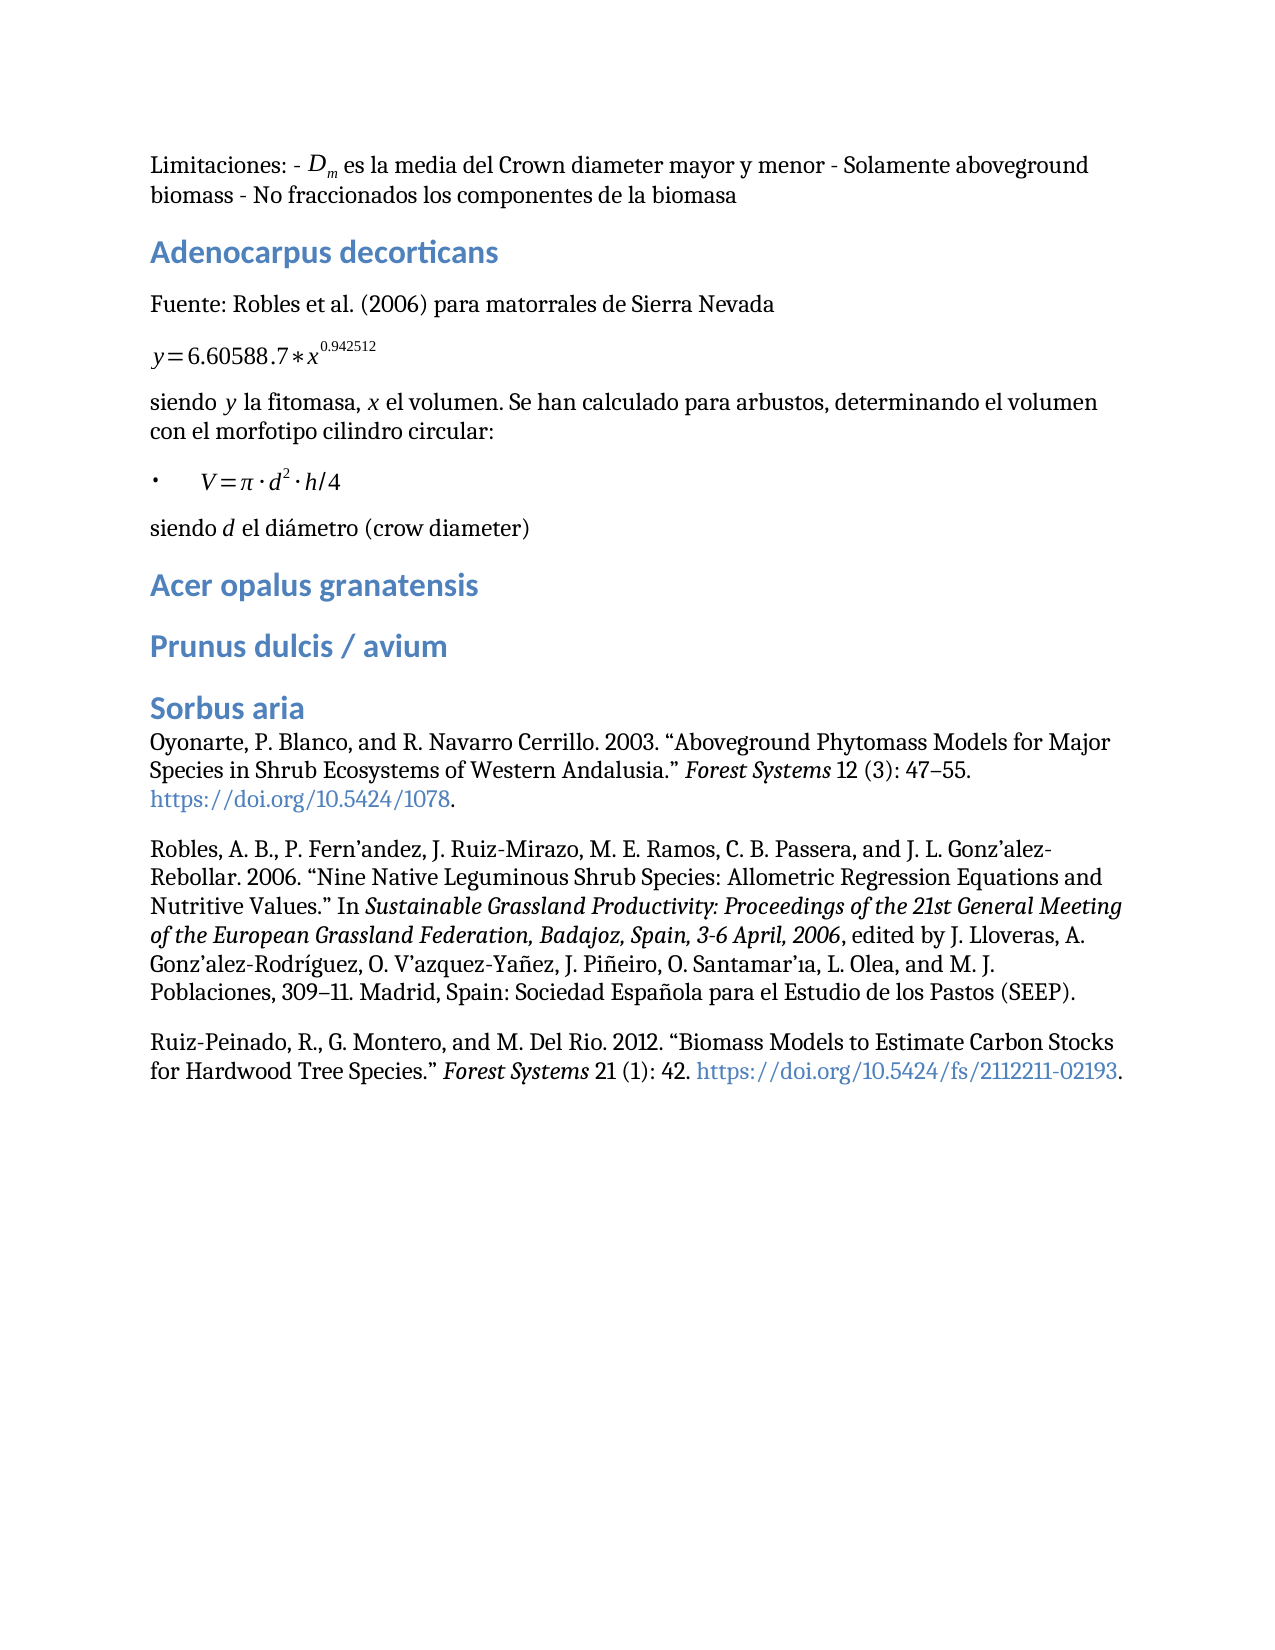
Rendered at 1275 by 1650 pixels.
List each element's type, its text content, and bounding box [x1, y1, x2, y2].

text Limitaciones: - es la media del Crown diameter mayor y menor - Solamente aboveground biomass - No fraccionados los componentes de la biomasa [150, 150, 1125, 210]
text Ruiz-Peinado, R., G. Montero, and M. Del Rio. 2012. “Biomass Models to Estimate Carbon Stocks for Hardwood Tree Species.” Forest Systems 21 (1): 42. https://doi.org/10.5424/fs/2112211-02193. [150, 1028, 1125, 1085]
text Oyonarte, P. Blanco, and R. Navarro Cerrillo. 2003. “Aboveground Phytomass Models for Major Species in Shrub Ecosystems of Western Andalusia.” Forest Systems 12 (3): 47–55. https://doi.org/10.5424/1078. [150, 727, 1125, 814]
subtitle Acer opalus granatensis [150, 563, 1125, 604]
subtitle Adenocarpus decorticans [150, 231, 1125, 272]
text Fuente: Robles et al. (2006) para matorrales de Sierra Nevada [150, 290, 1125, 319]
text siendo la fitomasa, el volumen. Se han calculado para arbustos, determinando el volumen con el morfotipo cilindro circular: [150, 388, 1125, 445]
subtitle Sorbus aria [150, 687, 1125, 727]
text Robles, A. B., P. Fern’andez, J. Ruiz-Mirazo, M. E. Ramos, C. B. Passera, and J. L. Gonz’alez-Rebollar. 2006. “Nine Native Leguminous Shrub Species: Allometric Regression Equations and Nutritive Values.” In Sustainable Grassland Productivity: Proceedings of the 21st General Meeting of the European Grassland Federation, Badajoz, Spain, 3-6 April, 2006, edited by J. Lloveras, A. Gonz’alez-Rodríguez, O. V’azquez-Yañez, J. Piñeiro, O. Santamar’ıa, L. Olea, and M. J. Poblaciones, 309–11. Madrid, Spain: Sociedad Española para el Estudio de los Pastos (SEEP). [150, 834, 1125, 1007]
text siendo el diámetro (crow diameter) [150, 514, 1125, 543]
subtitle Prunus dulcis / avium [150, 625, 1125, 666]
